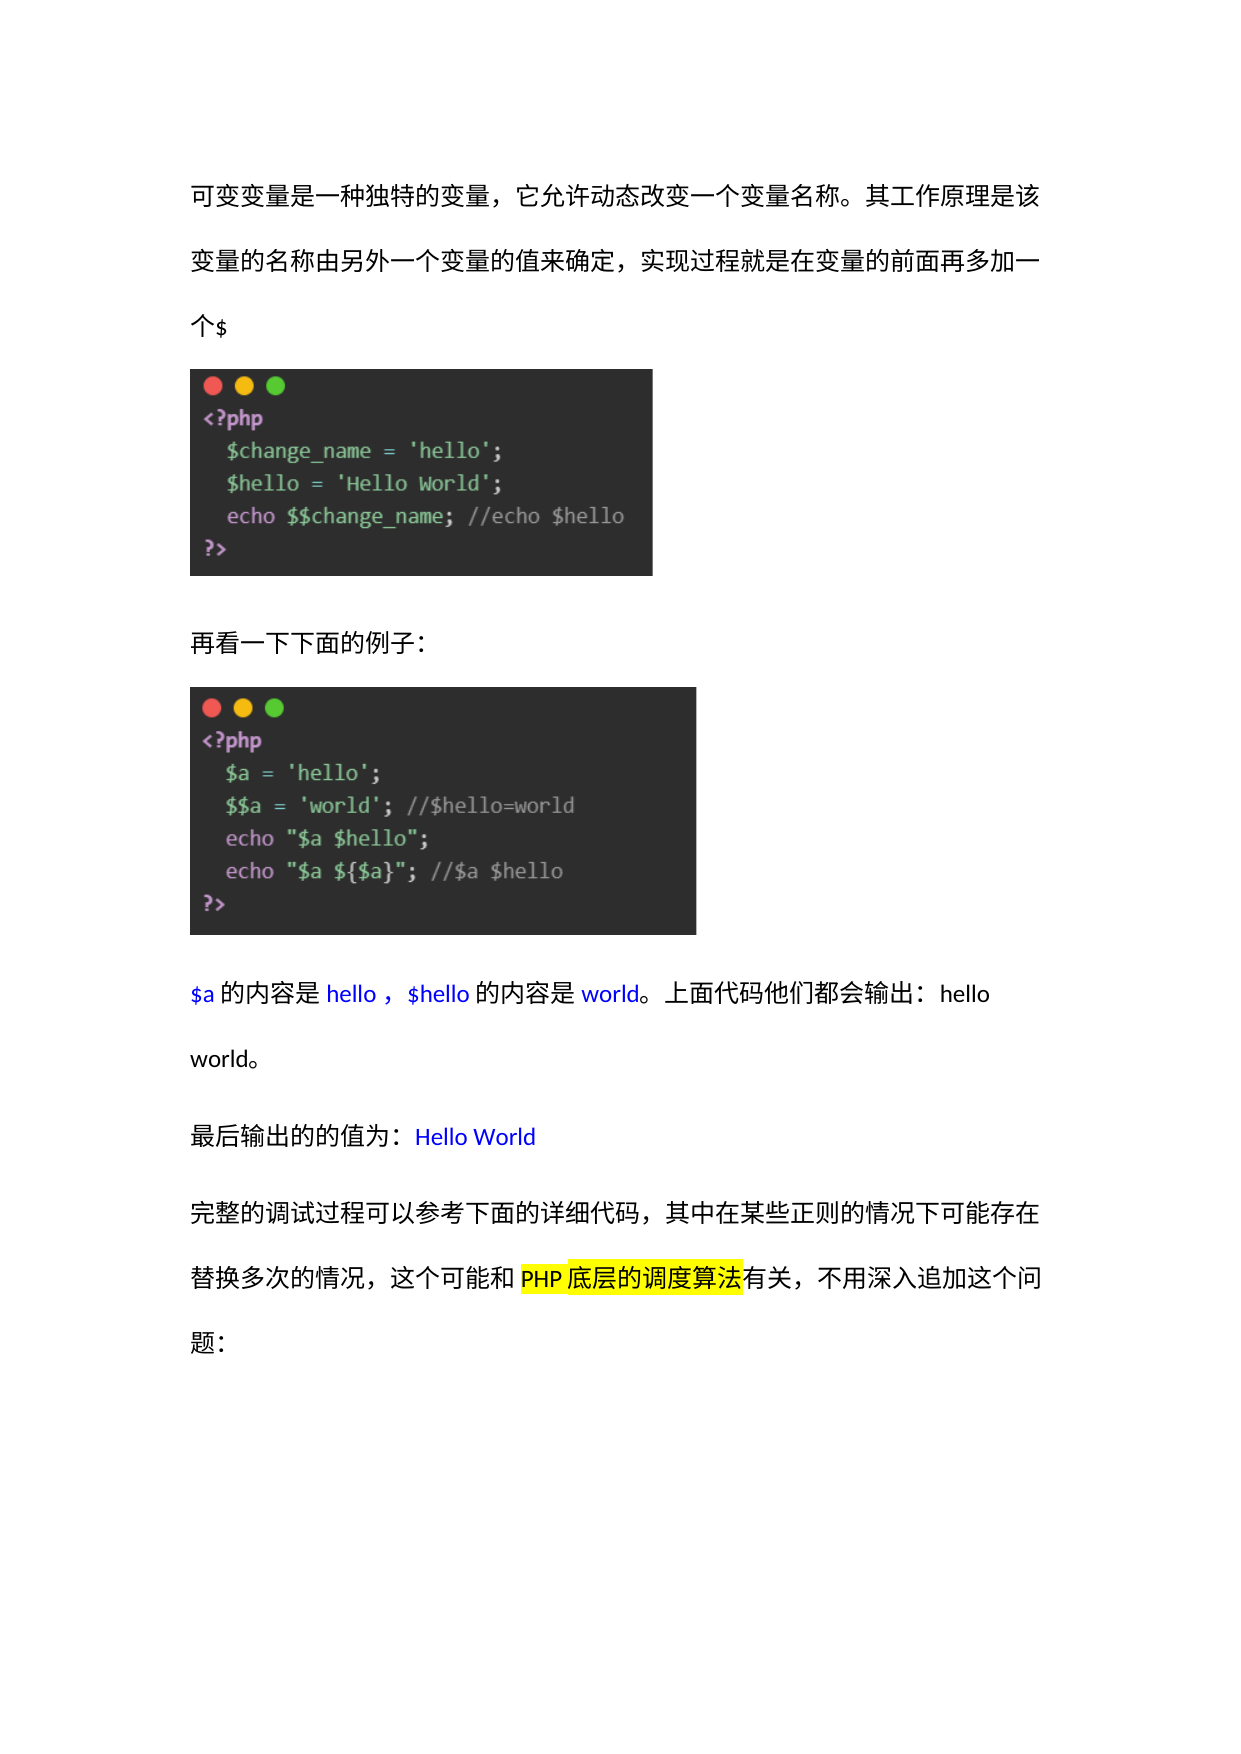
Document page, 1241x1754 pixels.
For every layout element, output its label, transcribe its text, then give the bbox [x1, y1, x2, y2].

text 可变变量是一种独特的变量，它允许动态改变一个变量名称。其工作原理是该变量的名称由另外一个变量的值来确定，实现过程就是在变量的前面再多加一个$ [190, 162, 1050, 357]
picture [190, 687, 697, 935]
text 完整的调试过程可以参考下面的详细代码，其中在某些正则的情况下可能存在替换多次的情况，这个可能和 PHP 底层的调度算法有关，不用深入追加这个问题： [190, 1179, 1050, 1374]
text 再看一下下面的例子： [190, 609, 1050, 674]
picture [190, 369, 653, 576]
text $a 的内容是 hello ，$hello 的内容是 world。上面代码他们都会输出：hello world。 [190, 959, 1050, 1089]
text 最后输出的的值为：Hello World [190, 1102, 1050, 1167]
